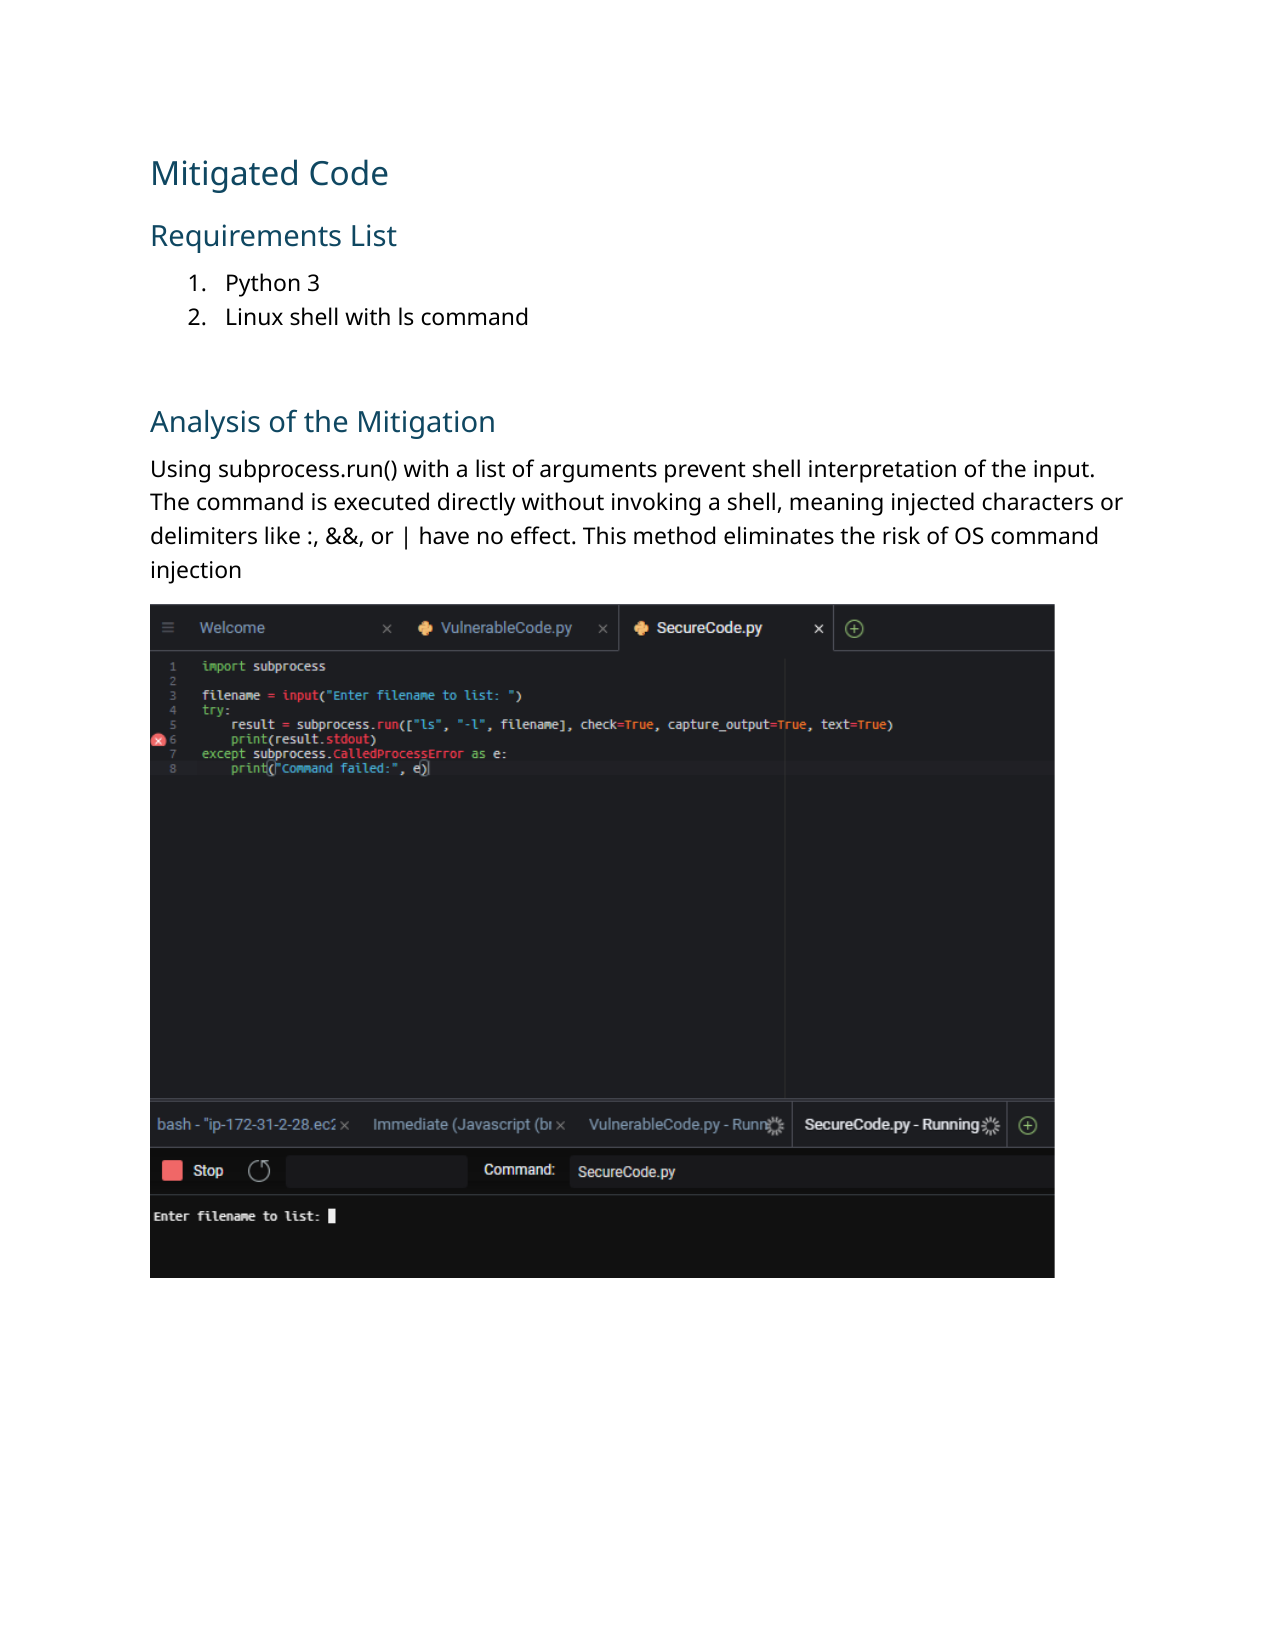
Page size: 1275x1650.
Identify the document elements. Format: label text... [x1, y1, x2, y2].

list Linux shell with ls command [187, 301, 1125, 332]
picture [150, 604, 1055, 1278]
subtitle Mitigated Code [150, 150, 1125, 195]
subtitle Requirements List [150, 216, 1125, 255]
subtitle Analysis of the Mitigation [150, 401, 1125, 441]
list Python 3 [187, 267, 1125, 298]
text Using subprocess.run() with a list of arguments prevent shell interpretation of the input. The command is executed directly without invoking a shell, meaning injected characters or delimiters like :, &&, or | have no effect. This method eliminates the risk of OS command injection [150, 452, 1125, 585]
